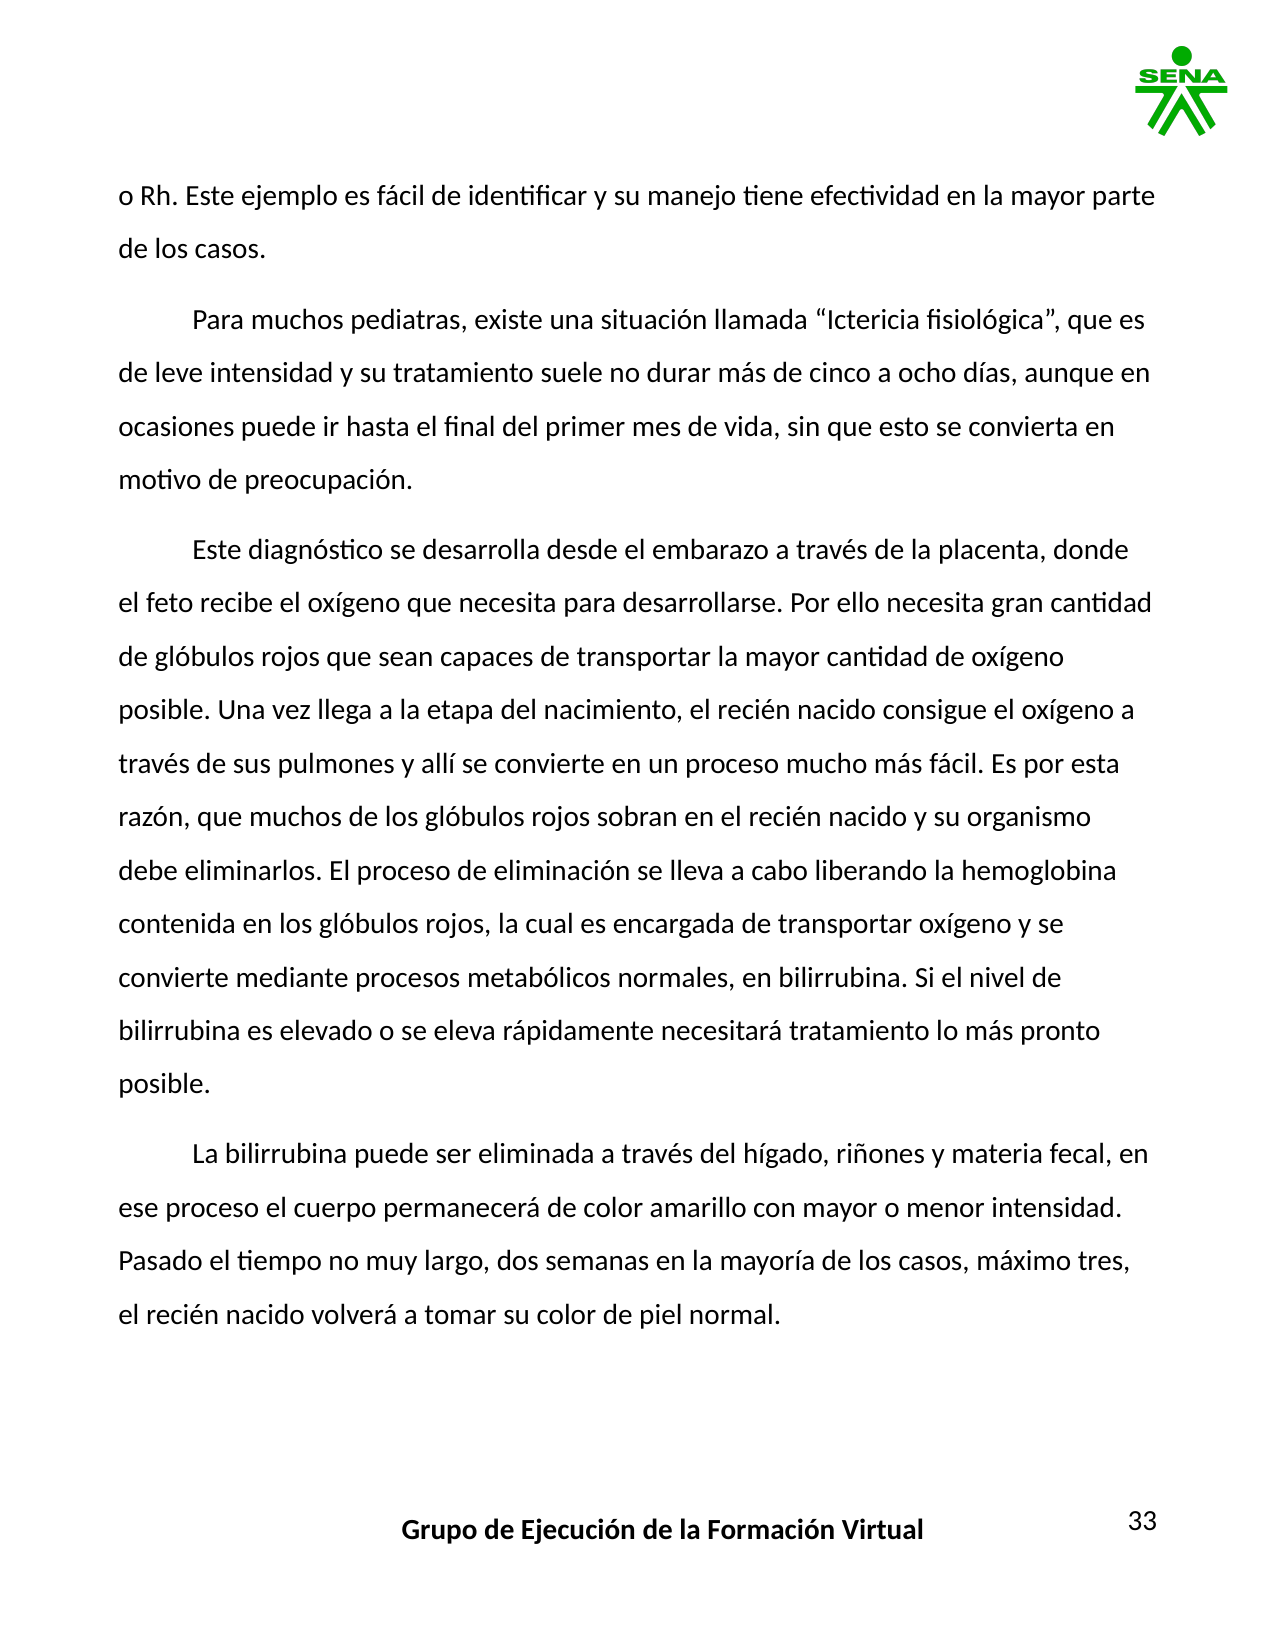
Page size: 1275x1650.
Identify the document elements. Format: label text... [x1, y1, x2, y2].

text Este diagnóstico se desarrolla desde el embarazo a través de la placenta, donde el feto recibe el oxígeno que necesita para desarrollarse. Por ello necesita gran cantidad de glóbulos rojos que sean capaces de transportar la mayor cantidad de oxígeno posible. Una vez llega a la etapa del nacimiento, el recién nacido consigue el oxígeno a través de sus pulmones y allí se convierte en un proceso mucho más fácil. Es por esta razón, que muchos de los glóbulos rojos sobran en el recién nacido y su organismo debe eliminarlos. El proceso de eliminación se lleva a cabo liberando la hemoglobina contenida en los glóbulos rojos, la cual es encargada de transportar oxígeno y se convierte mediante procesos metabólicos normales, en bilirrubina. Si el nivel de bilirrubina es elevado o se eleva rápidamente necesitará tratamiento lo más pronto posible. [118, 531, 1157, 1101]
text Para muchos pediatras, existe una situación llamada “Ictericia fisiológica”, que es de leve intensidad y su tratamiento suele no durar más de cinco a ocho días, aunque en ocasiones puede ir hasta el final del primer mes de vida, sin que esto se convierta en motivo de preocupación. [118, 301, 1157, 497]
picture [1135, 46, 1228, 136]
text La bilirrubina puede ser eliminada a través del hígado, riñones y materia fecal, en ese proceso el cuerpo permanecerá de color amarillo con mayor o menor intensidad. Pasado el tiempo no muy largo, dos semanas en la mayoría de los casos, máximo tres, el recién nacido volverá a tomar su color de piel normal. [118, 1136, 1157, 1332]
